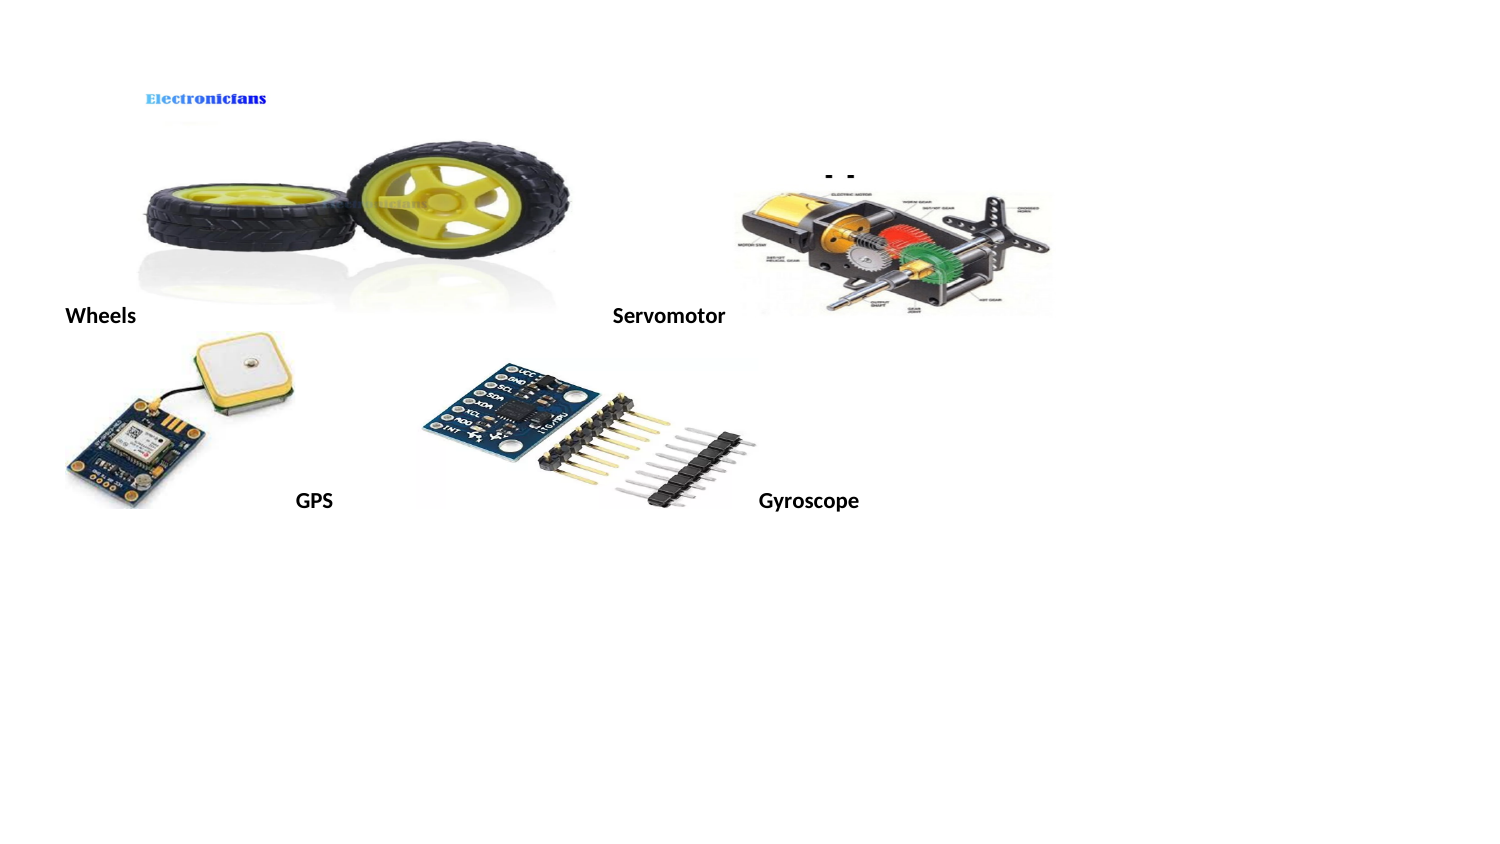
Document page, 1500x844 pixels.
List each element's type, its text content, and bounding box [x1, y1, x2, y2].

picture [416, 358, 759, 509]
picture [726, 175, 1056, 324]
picture [65, 331, 296, 509]
picture [136, 90, 577, 324]
